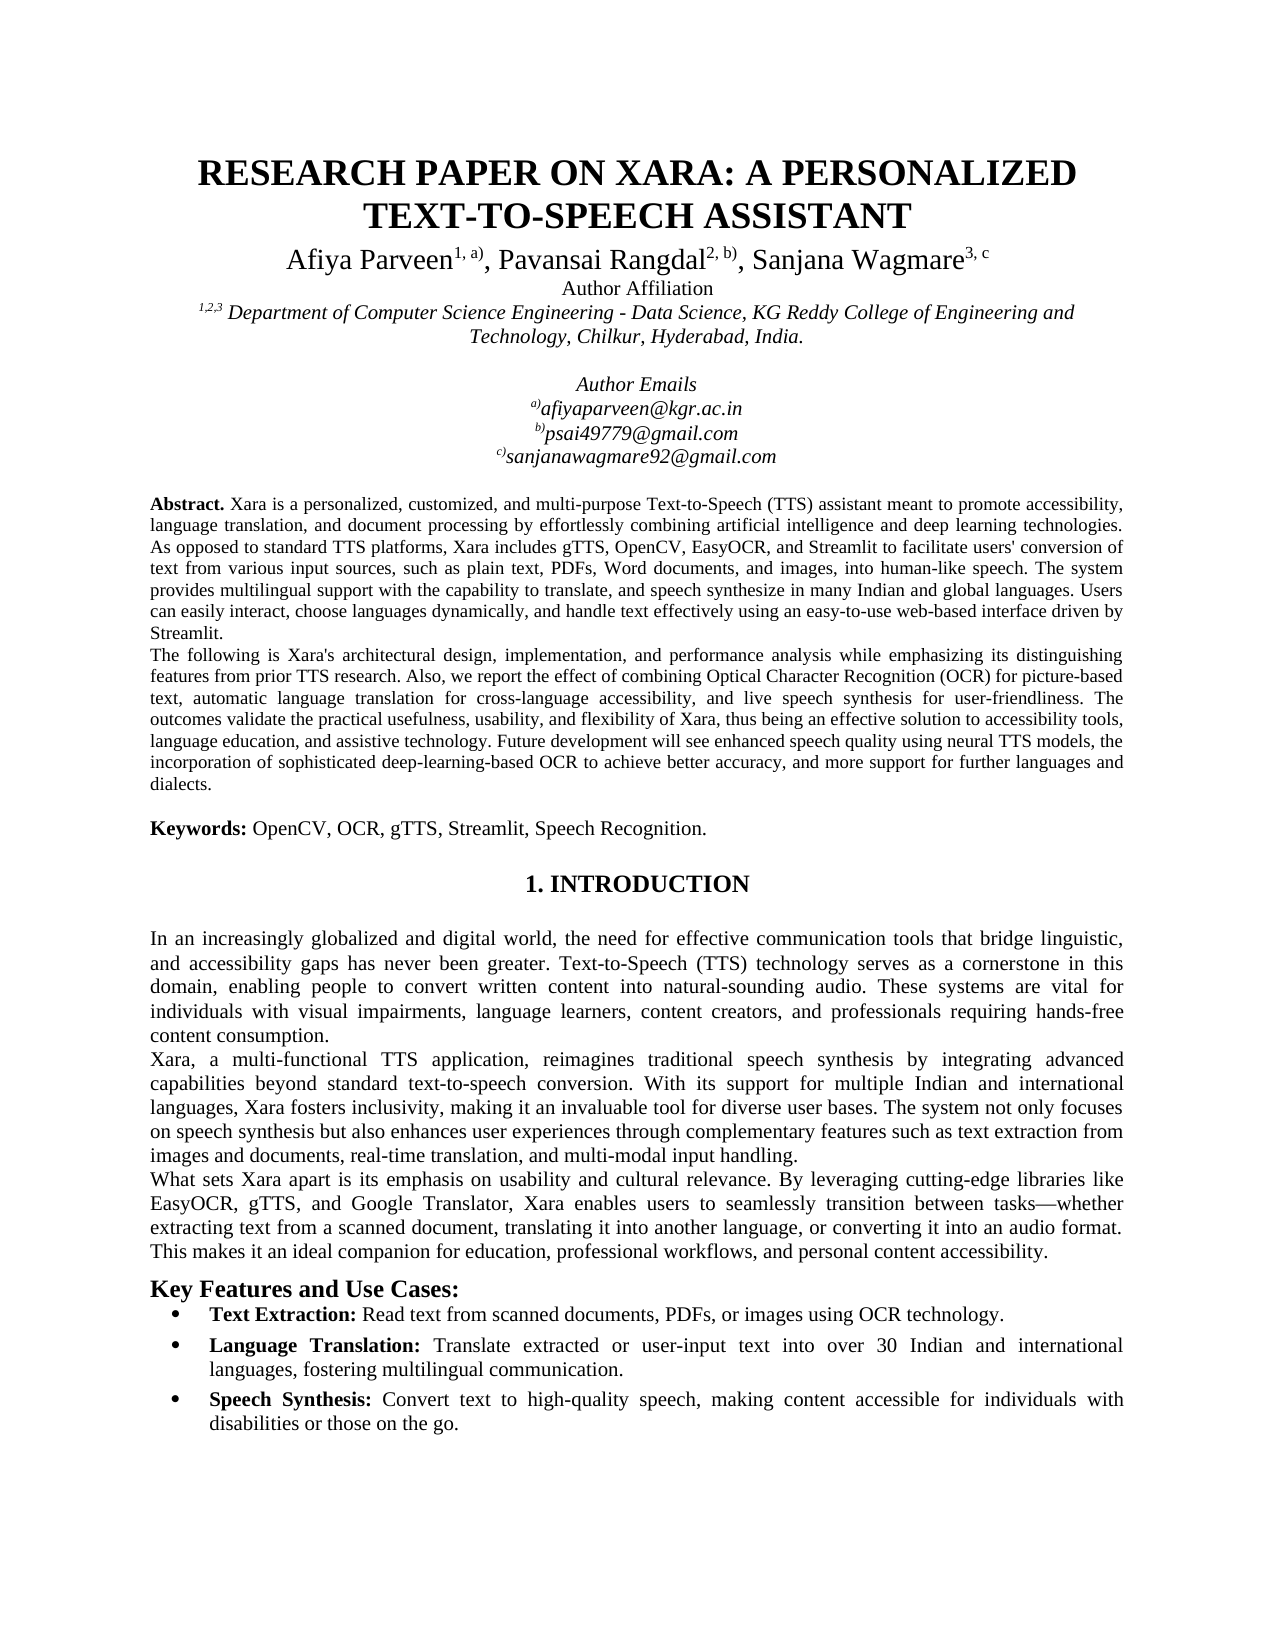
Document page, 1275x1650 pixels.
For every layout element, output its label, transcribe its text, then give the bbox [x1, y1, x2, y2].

subtitle Research Paper on Xara: A Personalized Text-to-Speech Assistant [150, 150, 1125, 236]
text Afiya Parveen1, a), Pavansai Rangdal2, b), Sanjana Wagmare3, c [162, 242, 1113, 276]
text a)afiyaparveen@kgr.ac.in [162, 396, 1113, 420]
list Text Extraction: Read text from scanned documents, PDFs, or images using OCR technology. [172, 1302, 1125, 1326]
list Speech Synthesis: Convert text to high-quality speech, making content accessible for individuals with disabilities or those on the go. [172, 1387, 1125, 1435]
text Author Affiliation [162, 276, 1113, 300]
text Author Emails [162, 372, 1113, 396]
text In an increasingly globalized and digital world, the need for effective communication tools that bridge linguistic, and accessibility gaps has never been greater. Text-to-Speech (TTS) technology serves as a cornerstone in this domain, enabling people to convert written content into natural-sounding audio. These systems are vital for individuals with visual impairments, language learners, content creators, and professionals requiring hands-free content consumption. [150, 926, 1125, 1047]
text What sets Xara apart is its emphasis on usability and cultural relevance. By leveraging cutting-edge libraries like EasyOCR, gTTS, and Google Translator, Xara enables users to seamlessly transition between tasks—whether extracting text from a scanned document, translating it into another language, or converting it into an audio format. This makes it an ideal companion for education, professional workflows, and personal content accessibility. [150, 1167, 1125, 1263]
list Language Translation: Translate extracted or user-input text into over 30 Indian and international languages, fostering multilingual communication. [172, 1333, 1125, 1381]
text Xara, a multi-functional TTS application, reimagines traditional speech synthesis by integrating advanced capabilities beyond standard text-to-speech conversion. With its support for multiple Indian and international languages, Xara fosters inclusivity, making it an invaluable tool for diverse user bases. The system not only focuses on speech synthesis but also enhances user experiences through complementary features such as text extraction from images and documents, real-time translation, and multi-modal input handling. [150, 1047, 1125, 1167]
text Key Features and Use Cases: [150, 1274, 1125, 1302]
text Keywords: OpenCV, OCR, gTTS, Streamlit, Speech Recognition. [150, 816, 1125, 840]
text 1. INTRODUCTION [150, 869, 1125, 898]
text The following is Xara's architectural design, implementation, and performance analysis while emphasizing its distinguishing features from prior TTS research. Also, we report the effect of combining Optical Character Recognition (OCR) for picture-based text, automatic language translation for cross-language accessibility, and live speech synthesis for user-friendliness. The outcomes validate the practical usefulness, usability, and flexibility of Xara, thus being an effective solution to accessibility tools, language education, and assistive technology. Future development will see enhanced speech quality using neural TTS models, the incorporation of sophisticated deep-learning-based OCR to achieve better accuracy, and more support for further languages and dialects. [150, 643, 1125, 794]
text c)sanjanawagmare92@gmail.com [162, 444, 1113, 468]
text 1,2,3 Department of Computer Science Engineering - Data Science, KG Reddy College of Engineering and Technology, Chilkur, Hyderabad, India. [162, 300, 1113, 348]
text b)psai49779@gmail.com [162, 420, 1113, 444]
text Abstract. Xara is a personalized, customized, and multi-purpose Text-to-Speech (TTS) assistant meant to promote accessibility, language translation, and document processing by effortlessly combining artificial intelligence and deep learning technologies. As opposed to standard TTS platforms, Xara includes gTTS, OpenCV, EasyOCR, and Streamlit to facilitate users' conversion of text from various input sources, such as plain text, PDFs, Word documents, and images, into human-like speech. The system provides multilingual support with the capability to translate, and speech synthesize in many Indian and global languages. Users can easily interact, choose languages dynamically, and handle text effectively using an easy-to-use web-based interface driven by Streamlit. [150, 493, 1125, 643]
